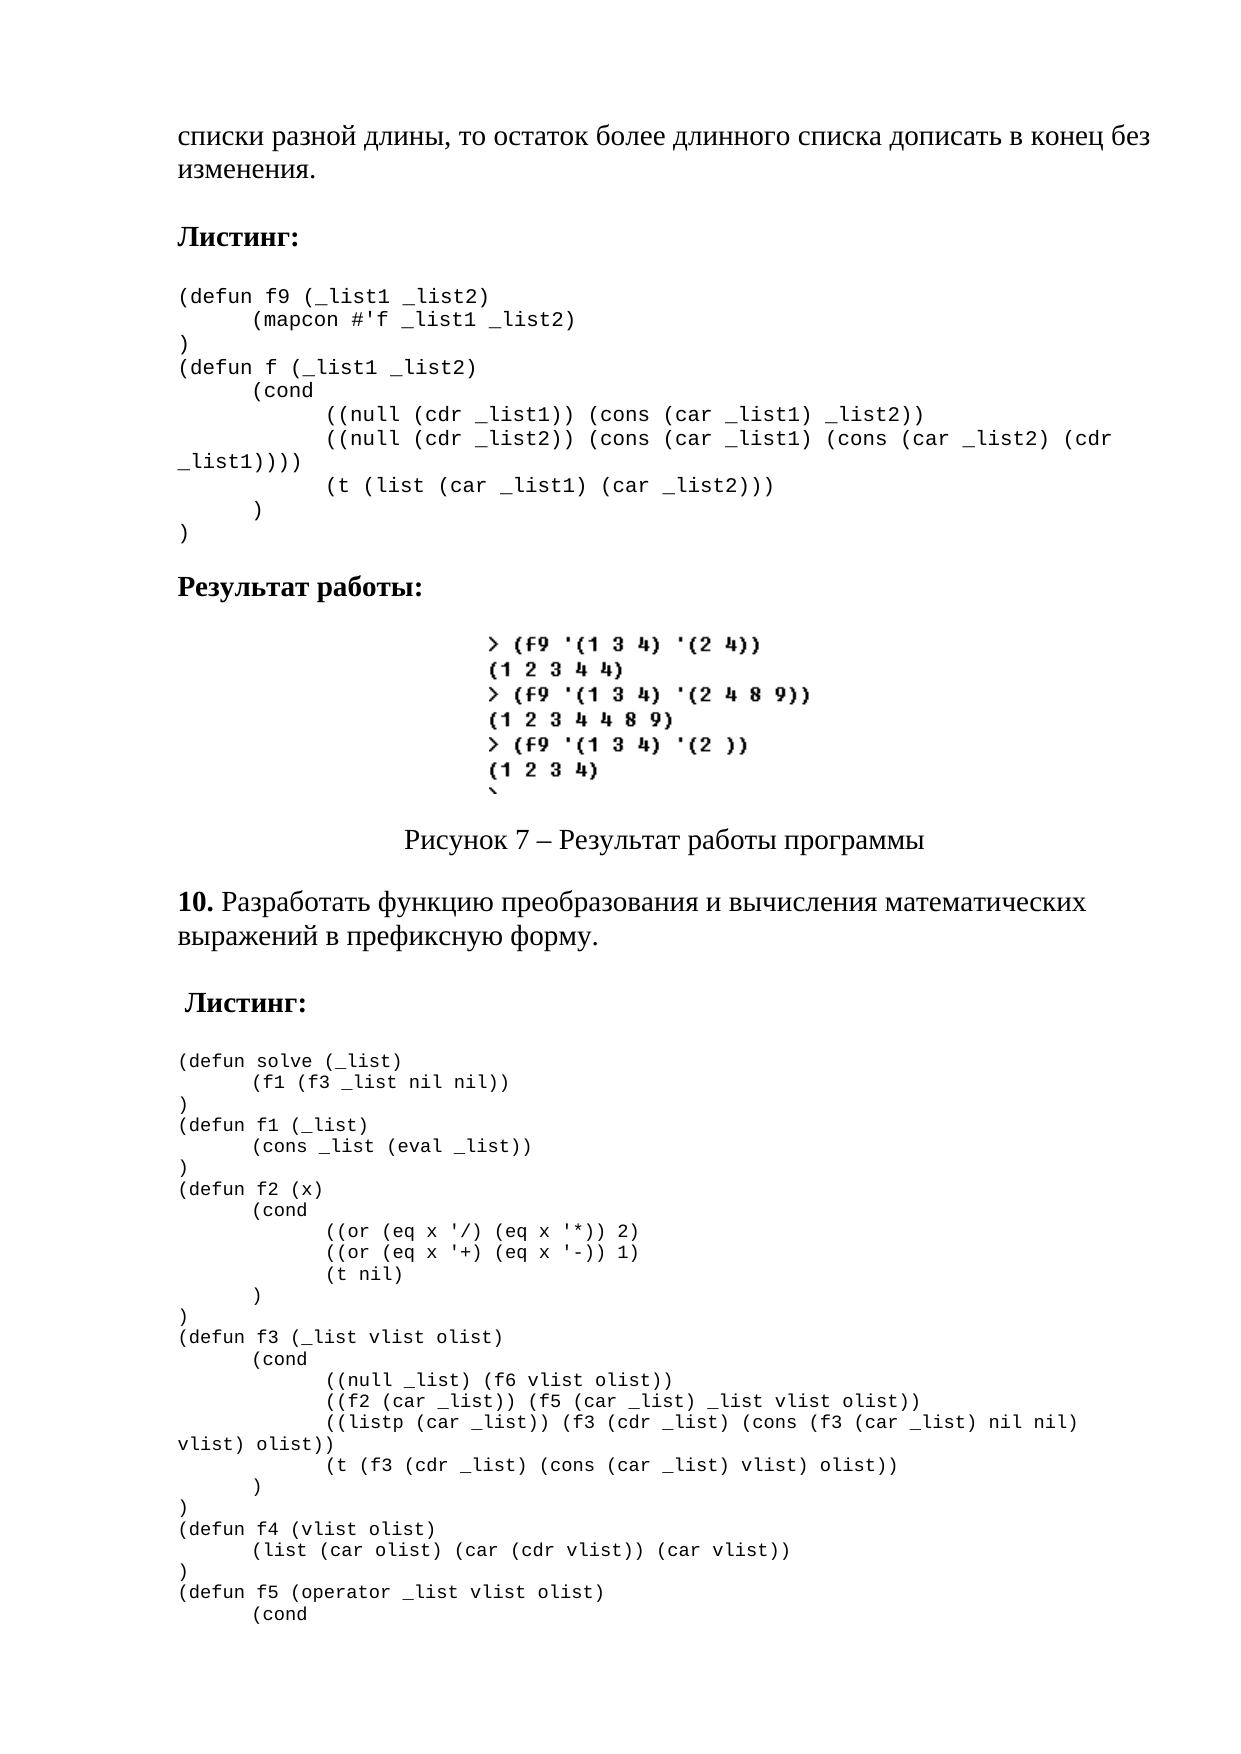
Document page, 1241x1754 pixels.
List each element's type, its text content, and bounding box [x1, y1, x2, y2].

text ) [177, 1158, 1152, 1179]
text (mapcon #'f _list1 _list2) [177, 309, 1152, 333]
text (cons _list (eval _list)) [177, 1137, 1152, 1158]
text (cond [177, 1201, 1152, 1222]
text (cond [177, 1604, 1152, 1626]
text ((or (eq x '/) (eq x '*)) 2) [177, 1222, 1152, 1243]
text ) [177, 1562, 1152, 1583]
text (t nil) [177, 1264, 1152, 1286]
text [177, 118, 1152, 185]
text ((or (eq x '+) (eq x '-)) 1) [177, 1243, 1152, 1264]
text (t (f3 (cdr _list) (cons (car _list) vlist) olist)) [177, 1456, 1152, 1477]
text (defun f9 (_list1 _list2) [177, 286, 1152, 309]
text ((null (cdr _list1)) (cons (car _list1) _list2)) [177, 404, 1152, 428]
text ) [177, 1286, 1152, 1307]
text (cond [177, 380, 1152, 404]
text (t (list (car _list1) (car _list2))) [177, 475, 1152, 499]
text (list (car olist) (car (cdr vlist)) (car vlist)) [177, 1541, 1152, 1562]
text ) [177, 1477, 1152, 1498]
picture [489, 631, 840, 794]
text Рисунок 7 – Результат работы программы [177, 822, 1152, 856]
text (defun f5 (operator _list vlist olist) [177, 1583, 1152, 1604]
text Результат работы: [177, 569, 1152, 603]
text (defun f2 (x) [177, 1179, 1152, 1201]
text Листинг: [177, 985, 1152, 1018]
text 10. Разработать функцию преобразования и вычисления математических выражений в префиксную форму. [177, 884, 1152, 951]
text (defun f1 (_list) [177, 1116, 1152, 1137]
text ) [177, 333, 1152, 357]
text ) [177, 499, 1152, 522]
text (defun f3 (_list vlist olist) [177, 1328, 1152, 1349]
text (defun solve (_list) [177, 1052, 1152, 1073]
text ((f2 (car _list)) (f5 (car _list) _list vlist olist)) [177, 1392, 1152, 1413]
text (defun f (_list1 _list2) [177, 357, 1152, 380]
text ) [177, 1094, 1152, 1116]
text ) [177, 522, 1152, 546]
text ((listp (car _list)) (f3 (cdr _list) (cons (f3 (car _list) nil nil) vlist) olist)) [177, 1413, 1152, 1456]
text ) [177, 1498, 1152, 1519]
text (cond [177, 1349, 1152, 1371]
text ((null (cdr _list2)) (cons (car _list1) (cons (car _list2) (cdr _list1)))) [177, 428, 1152, 475]
text ((null _list) (f6 vlist olist)) [177, 1371, 1152, 1392]
text Листинг: [177, 219, 1152, 252]
text (defun f4 (vlist olist) [177, 1519, 1152, 1541]
text ) [177, 1307, 1152, 1328]
text (f1 (f3 _list nil nil)) [177, 1073, 1152, 1094]
